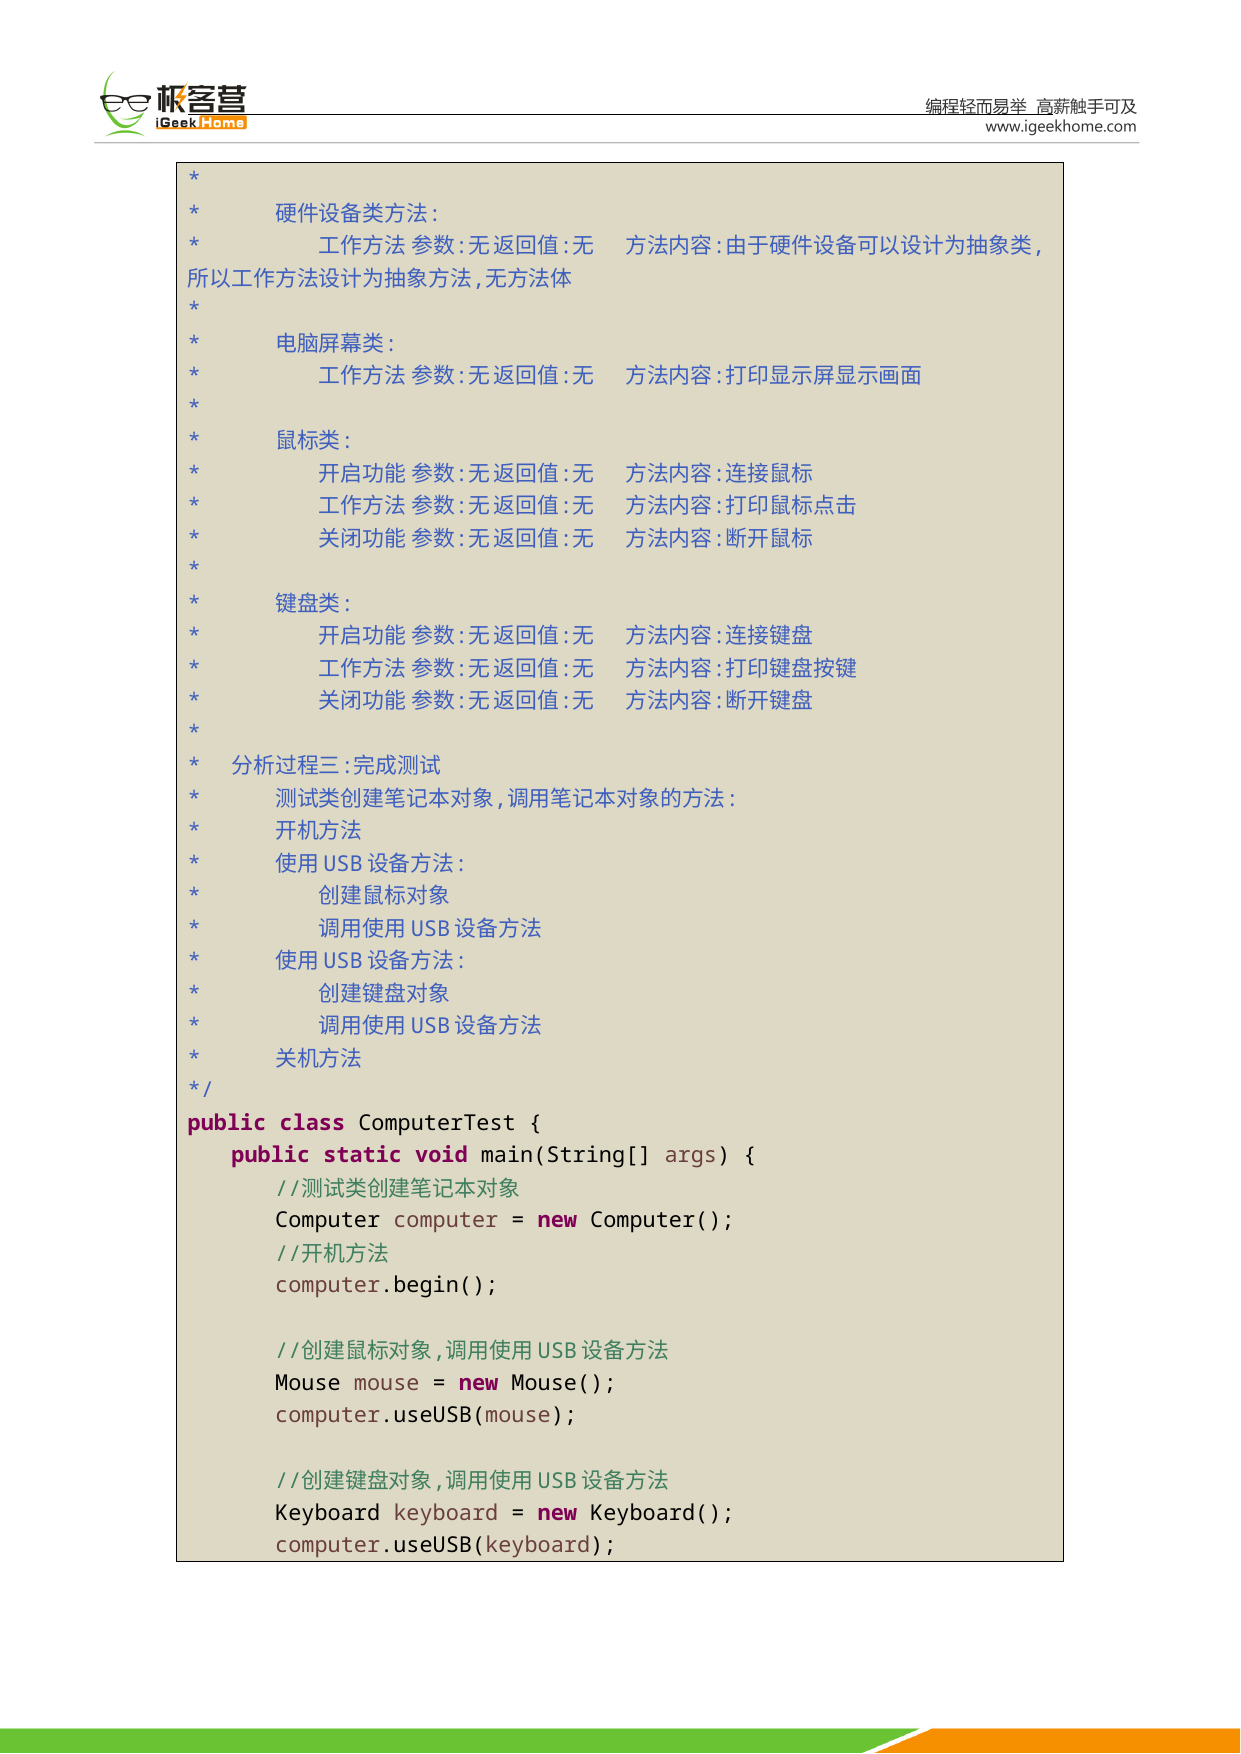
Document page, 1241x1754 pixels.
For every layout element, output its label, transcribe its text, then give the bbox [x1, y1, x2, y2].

picture [0, 1690, 1241, 1753]
picture [0, 1, 1241, 151]
